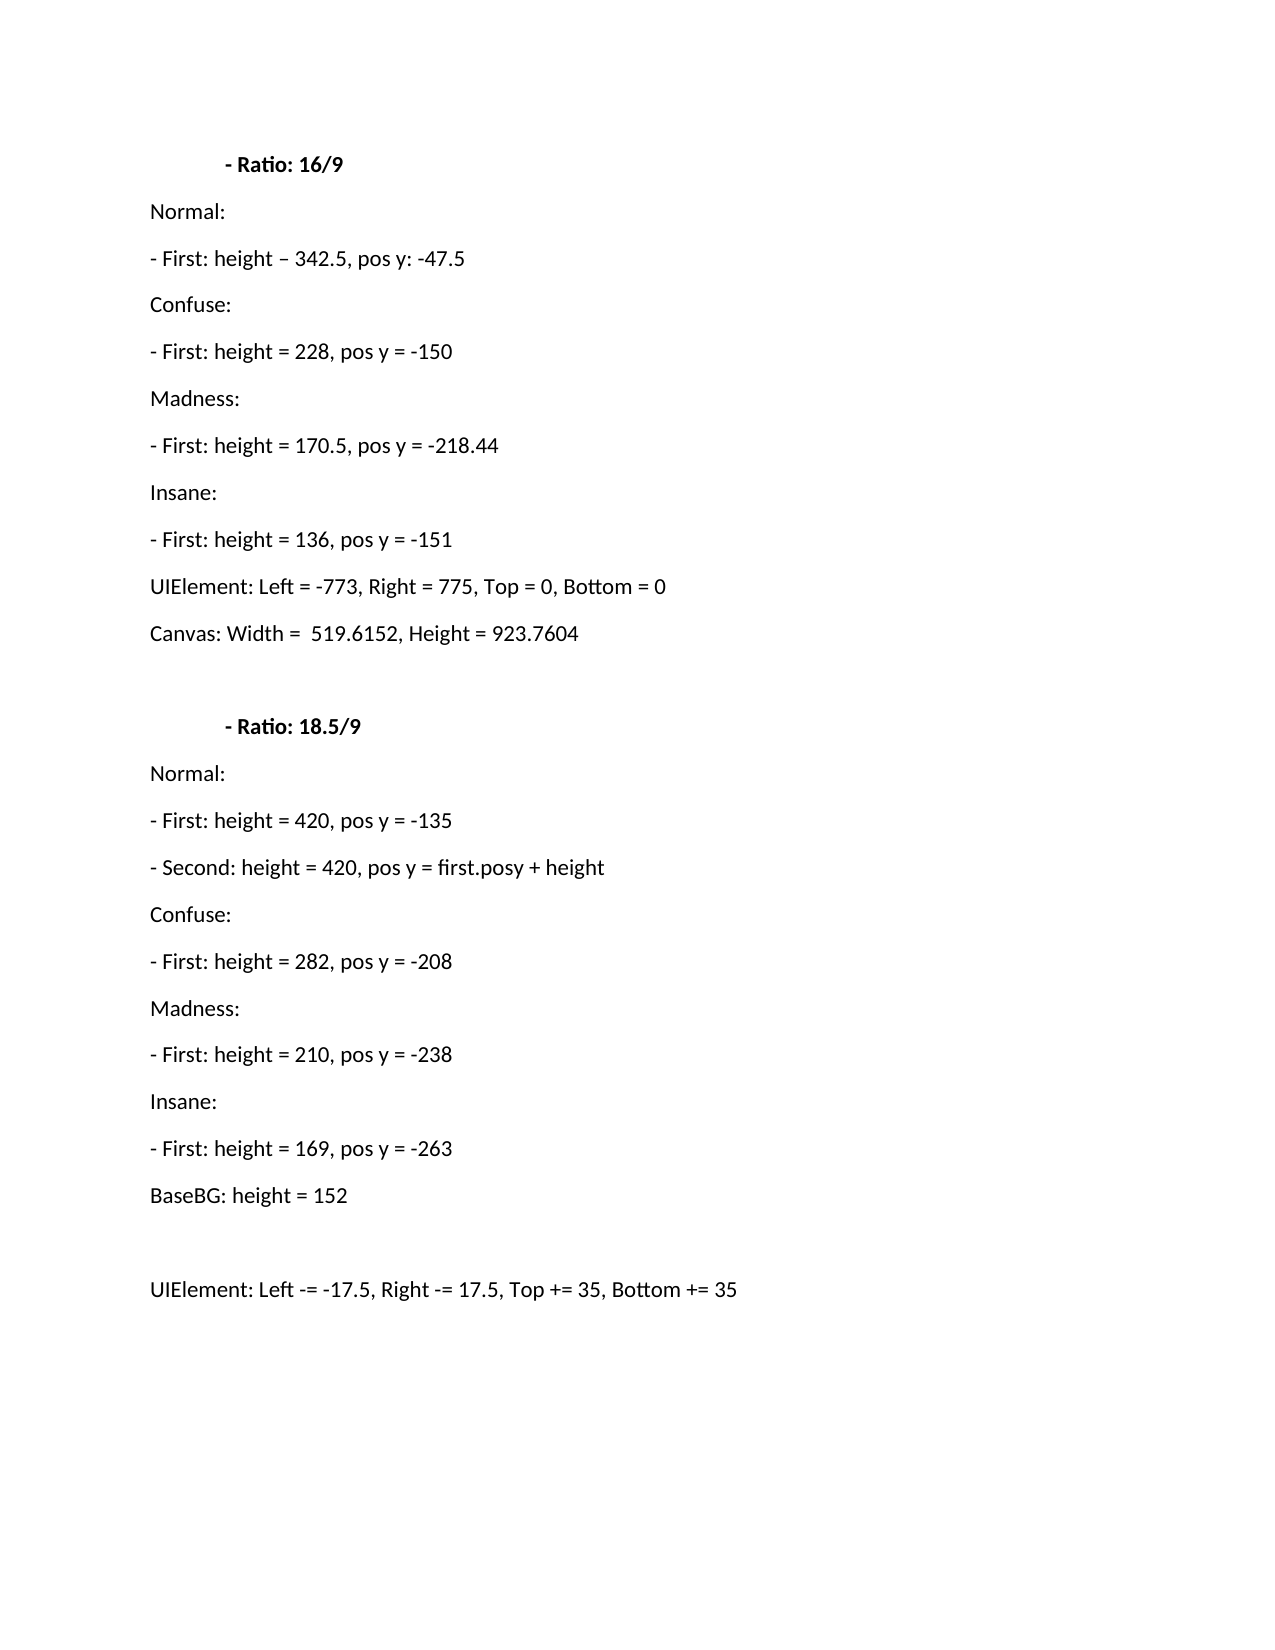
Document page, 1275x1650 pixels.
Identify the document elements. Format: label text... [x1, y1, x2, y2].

text - First: height = 228, pos y = -150 [150, 337, 1125, 366]
text - First: height = 169, pos y = -263 [150, 1134, 1125, 1162]
text - First: height = 170.5, pos y = -218.44 [150, 431, 1125, 459]
text - First: height = 136, pos y = -151 [150, 525, 1125, 553]
text UIElement: Left -= -17.5, Right -= 17.5, Top += 35, Bottom += 35 [150, 1275, 1125, 1303]
text - Second: height = 420, pos y = first.posy + height [150, 853, 1125, 881]
text UIElement: Left = -773, Right = 775, Top = 0, Bottom = 0 [150, 572, 1125, 600]
text Normal: [150, 759, 1125, 787]
text - Ratio: 18.5/9 [150, 712, 1125, 741]
text - Ratio: 16/9 [150, 150, 1125, 178]
text Normal: [150, 197, 1125, 225]
text BaseBG: height = 152 [150, 1181, 1125, 1209]
text Insane: [150, 1087, 1125, 1116]
text Insane: [150, 478, 1125, 506]
text - First: height = 210, pos y = -238 [150, 1041, 1125, 1069]
text Madness: [150, 384, 1125, 412]
text - First: height – 342.5, pos y: -47.5 [150, 244, 1125, 272]
text - First: height = 420, pos y = -135 [150, 806, 1125, 834]
text Madness: [150, 994, 1125, 1022]
text Canvas: Width = 519.6152, Height = 923.7604 [150, 619, 1125, 647]
text Confuse: [150, 291, 1125, 319]
text - First: height = 282, pos y = -208 [150, 947, 1125, 975]
text Confuse: [150, 900, 1125, 928]
